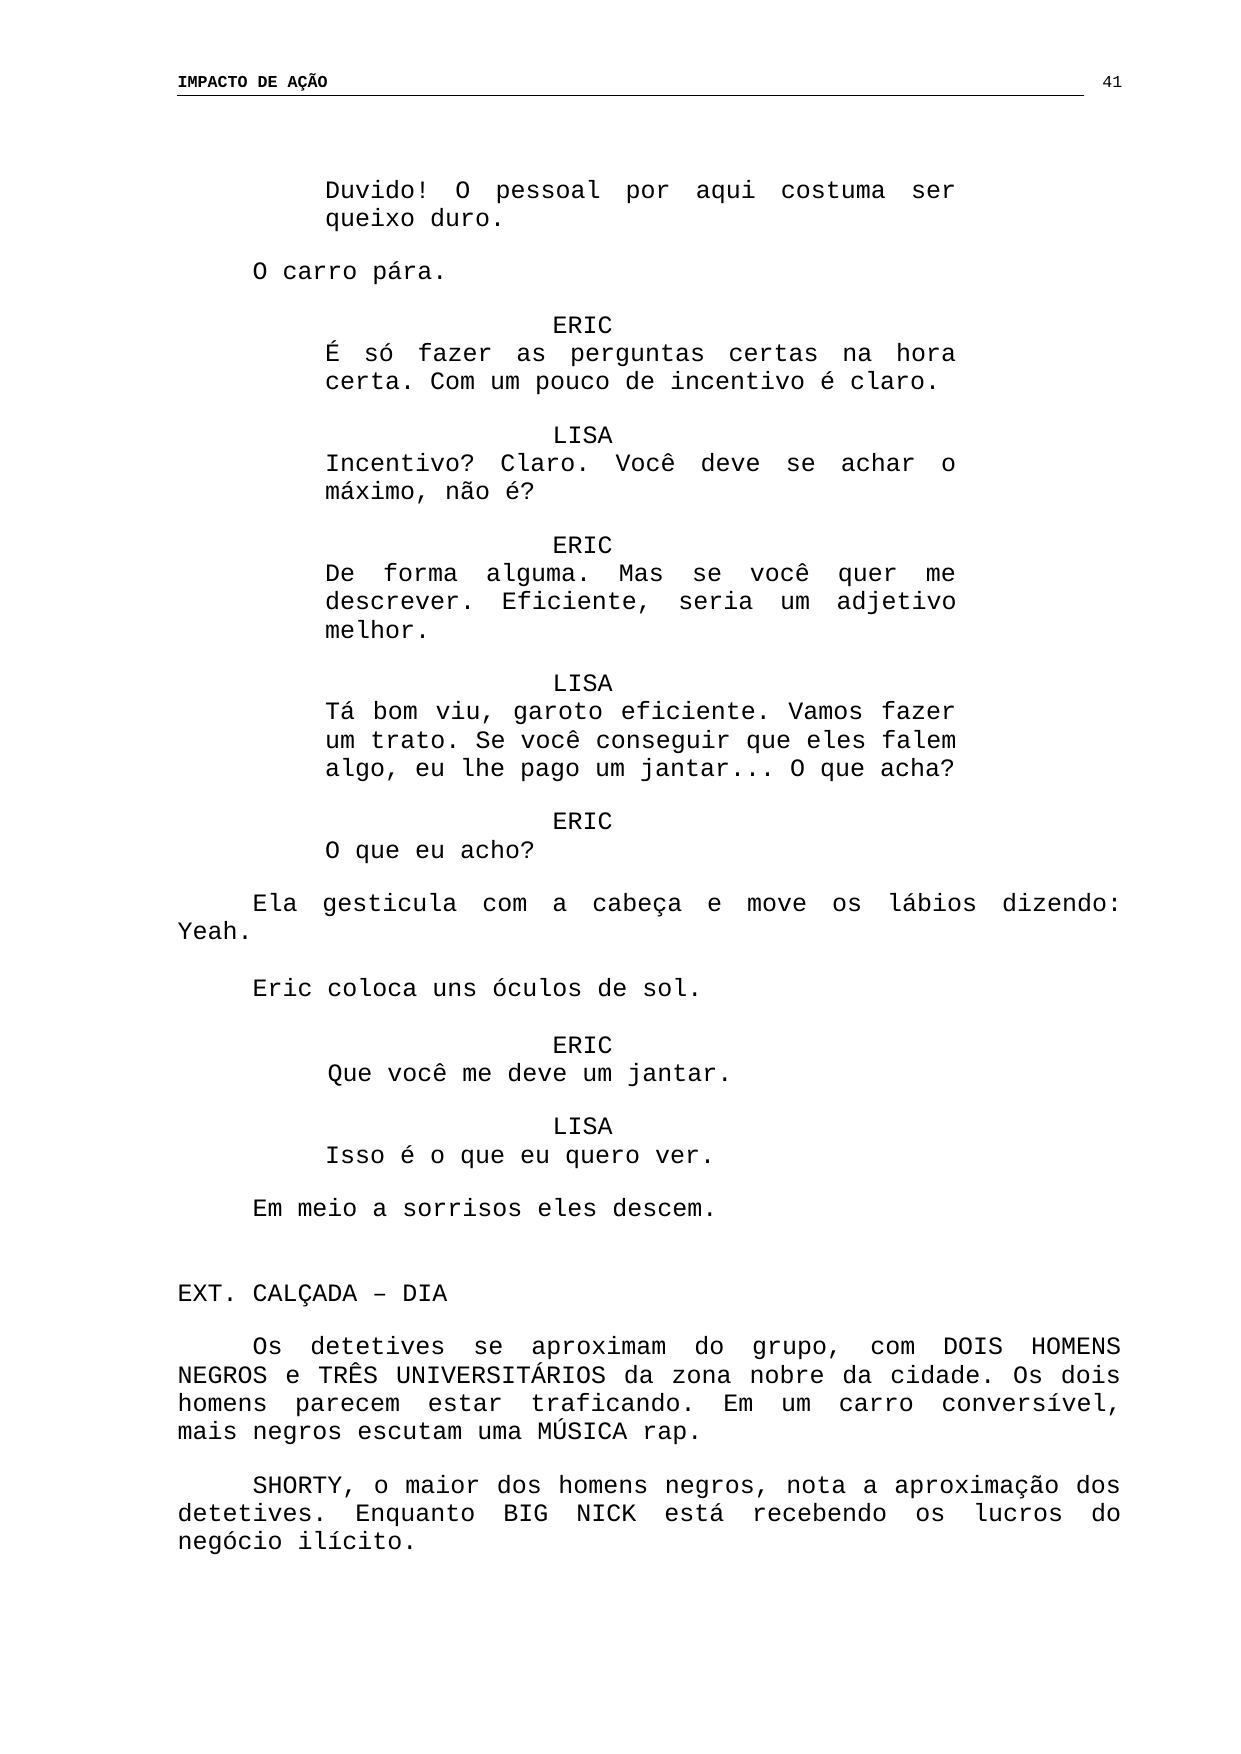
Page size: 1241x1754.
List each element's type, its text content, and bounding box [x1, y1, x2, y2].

text Que você me deve um jantar. [325, 1061, 913, 1089]
text LISA Isso é o que eu quero ver. [325, 1114, 913, 1171]
text Duvido! O pessoal por aqui costuma ser queixo duro. [325, 177, 957, 234]
text Em meio a sorrisos eles descem. [177, 1196, 1122, 1252]
text ERIC De forma alguma. Mas se você quer me descrever. Eficiente, seria um adjetivo melhor. [325, 532, 957, 646]
title Ela gesticula com a cabeça e move os lábios dizendo: Yeah. [177, 891, 1122, 947]
text É só fazer as perguntas certas na hora certa. Com um pouco de incentivo é claro. [325, 341, 957, 397]
text O carro pára. [177, 259, 957, 287]
title ERIC [252, 312, 1122, 341]
text SHORTY, o maior dos homens negros, nota a aproximação dos detetives. Enquanto BIG NICK está recebendo os lucros do negócio ilícito. [177, 1472, 1122, 1557]
title LISA [177, 671, 1122, 699]
title ERIC [477, 1032, 1122, 1061]
text O que eu acho? [325, 837, 913, 866]
title Eric coloca uns óculos de sol. [177, 976, 1122, 1004]
text Os detetives se aproximam do grupo, com DOIS HOMENS NEGROS e TRÊS UNIVERSITÁRIOS da zona nobre da cidade. Os dois homens parecem estar traficando. Em um carro conversível, mais negros escutam uma MÚSICA rap. [177, 1334, 1122, 1447]
title ERIC [177, 809, 1122, 837]
text LISA Incentivo? Claro. Você deve se achar o máximo, não é? [325, 422, 957, 507]
text EXT. CALÇADA – DIA [177, 1252, 957, 1309]
text Tá bom viu, garoto eficiente. Vamos fazer um trato. Se você conseguir que eles falem algo, eu lhe pago um jantar... O que acha? [325, 699, 957, 784]
